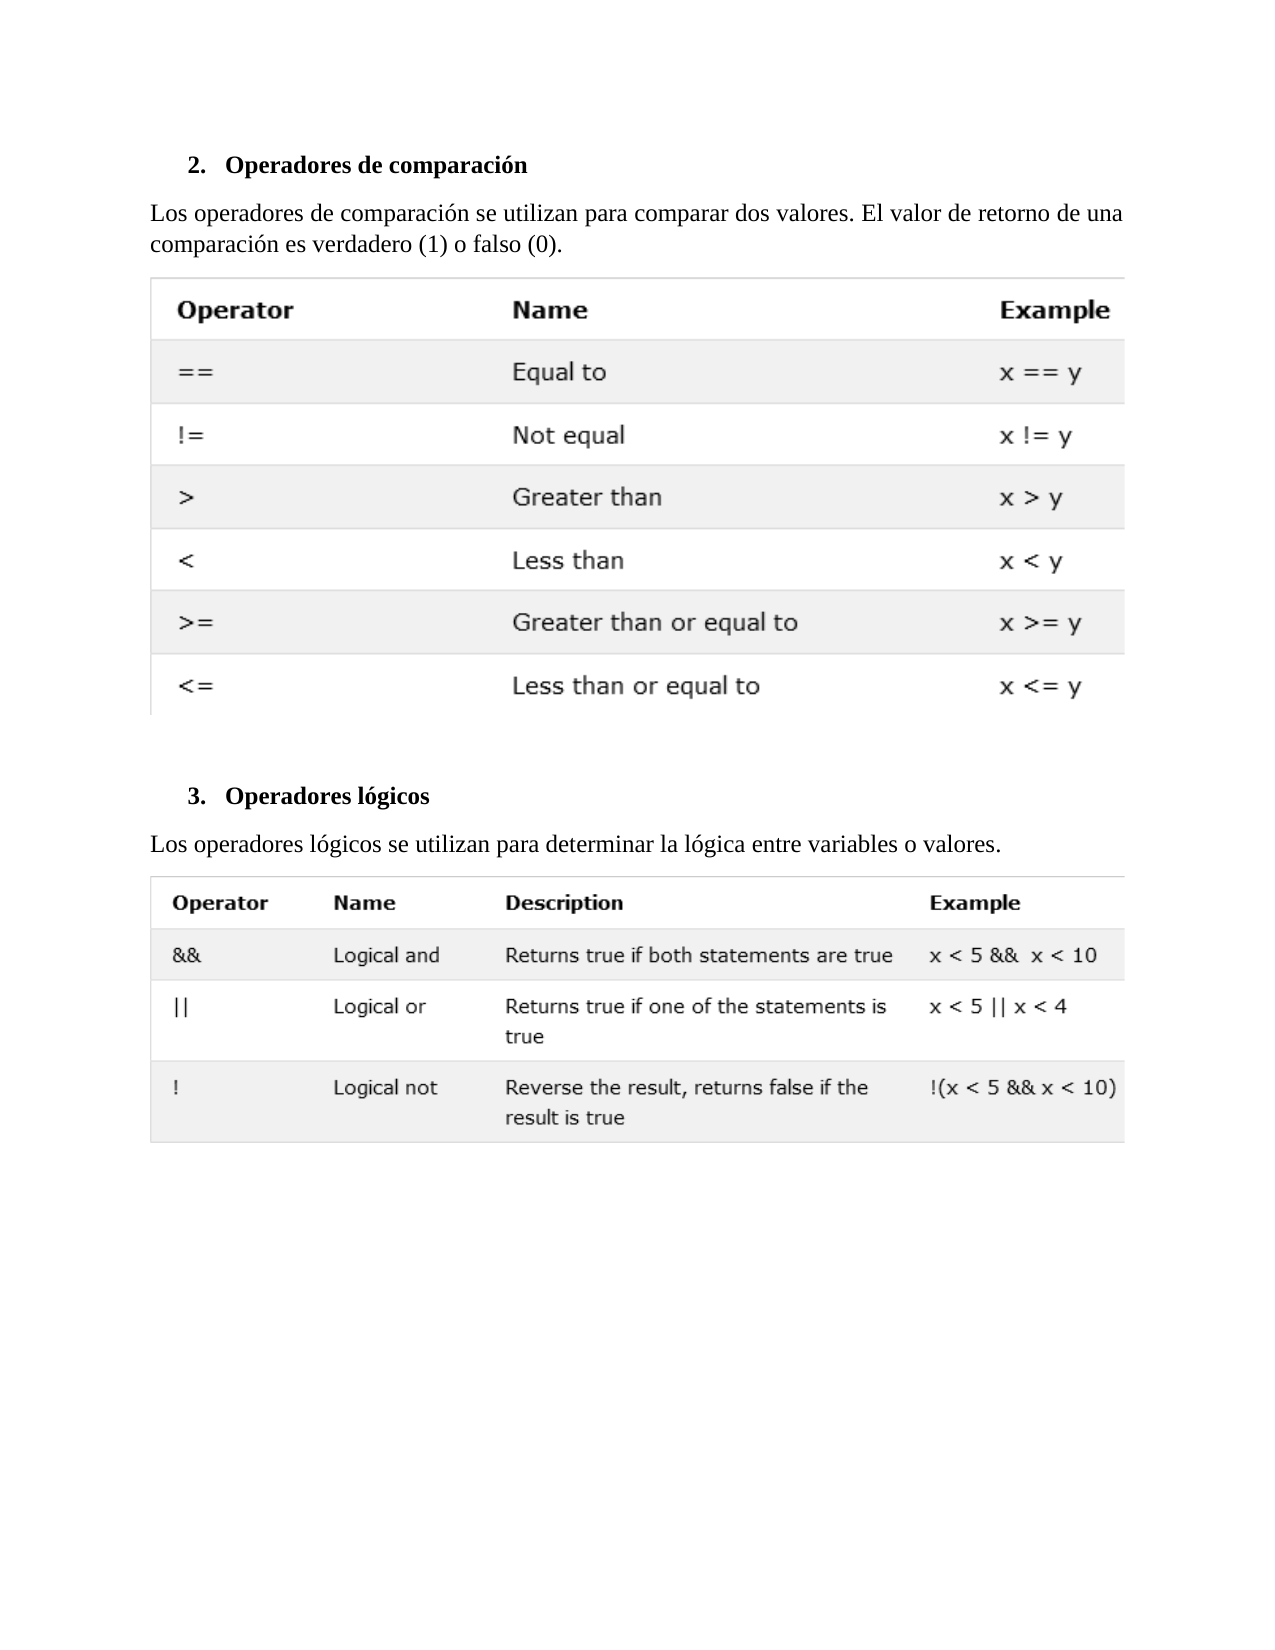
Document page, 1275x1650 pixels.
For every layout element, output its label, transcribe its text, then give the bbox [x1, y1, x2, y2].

list Operadores de comparación [187, 150, 1125, 179]
picture [150, 276, 1125, 715]
text Los operadores lógicos se utilizan para determinar la lógica entre variables o valores. [150, 829, 1125, 858]
picture [150, 876, 1125, 1143]
text Los operadores de comparación se utilizan para comparar dos valores. El valor de retorno de una comparación es verdadero (1) o falso (0). [150, 198, 1125, 257]
list Operadores lógicos [187, 781, 1125, 810]
